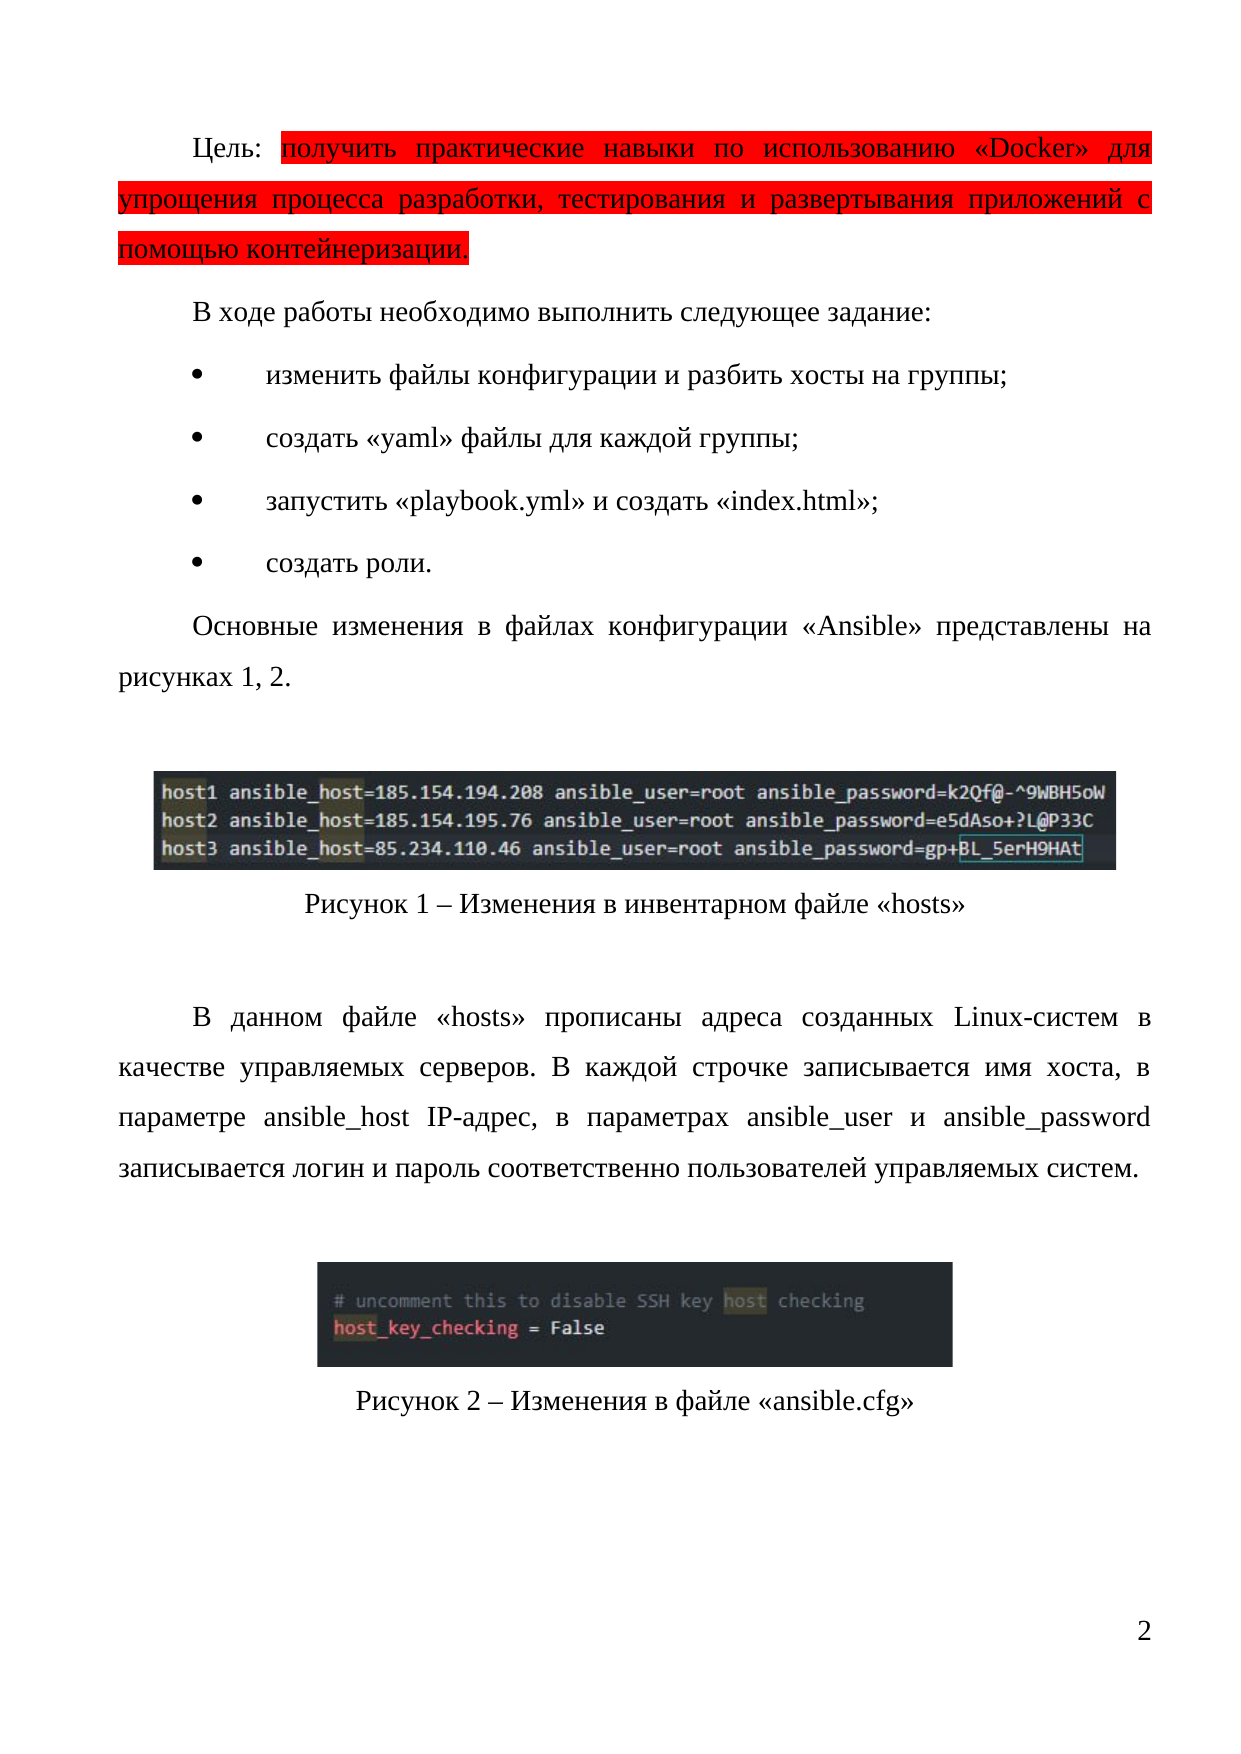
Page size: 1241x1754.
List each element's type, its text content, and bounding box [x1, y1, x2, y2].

text Цель: получить практические навыки по использованию «Docker» для упрощения процесса разработки, тестирования и развертывания приложений с помощью контейнеризации. [118, 131, 1152, 181]
text Рисунок 2 – Изменения в файле «ansible.cfg» [118, 1383, 1152, 1417]
list запустить «playbook.yml» и создать «index.html»; [118, 483, 1152, 516]
list изменить файлы конфигурации и разбить хосты на группы; [118, 357, 1152, 391]
picture [317, 1262, 953, 1367]
text Цель: получить практические навыки по использованию «Docker» для упрощения процесса разработки, тестирования и развертывания приложений с помощью контейнеризации. [118, 214, 1152, 265]
list создать роли. [118, 546, 1152, 579]
list создать «yaml» файлы для каждой группы; [118, 420, 1152, 453]
text В данном файле «hosts» прописаны адреса созданных Linux-систем в качестве управляемых серверов. В каждой строчке записывается имя хоста, в параметре ansible_host IP-адрес, в параметрах ansible_user и ansible_password записывается логин и пароль соответственно пользователей управляемых систем. [118, 999, 1152, 1183]
text В ходе работы необходимо выполнить следующее задание: [118, 294, 1152, 328]
picture [153, 771, 1117, 870]
text Основные изменения в файлах конфигурации «Ansible» представлены на рисунках 1, 2. [118, 608, 1152, 692]
text Рисунок 1 – Изменения в инвентарном файле «hosts» [118, 886, 1152, 919]
